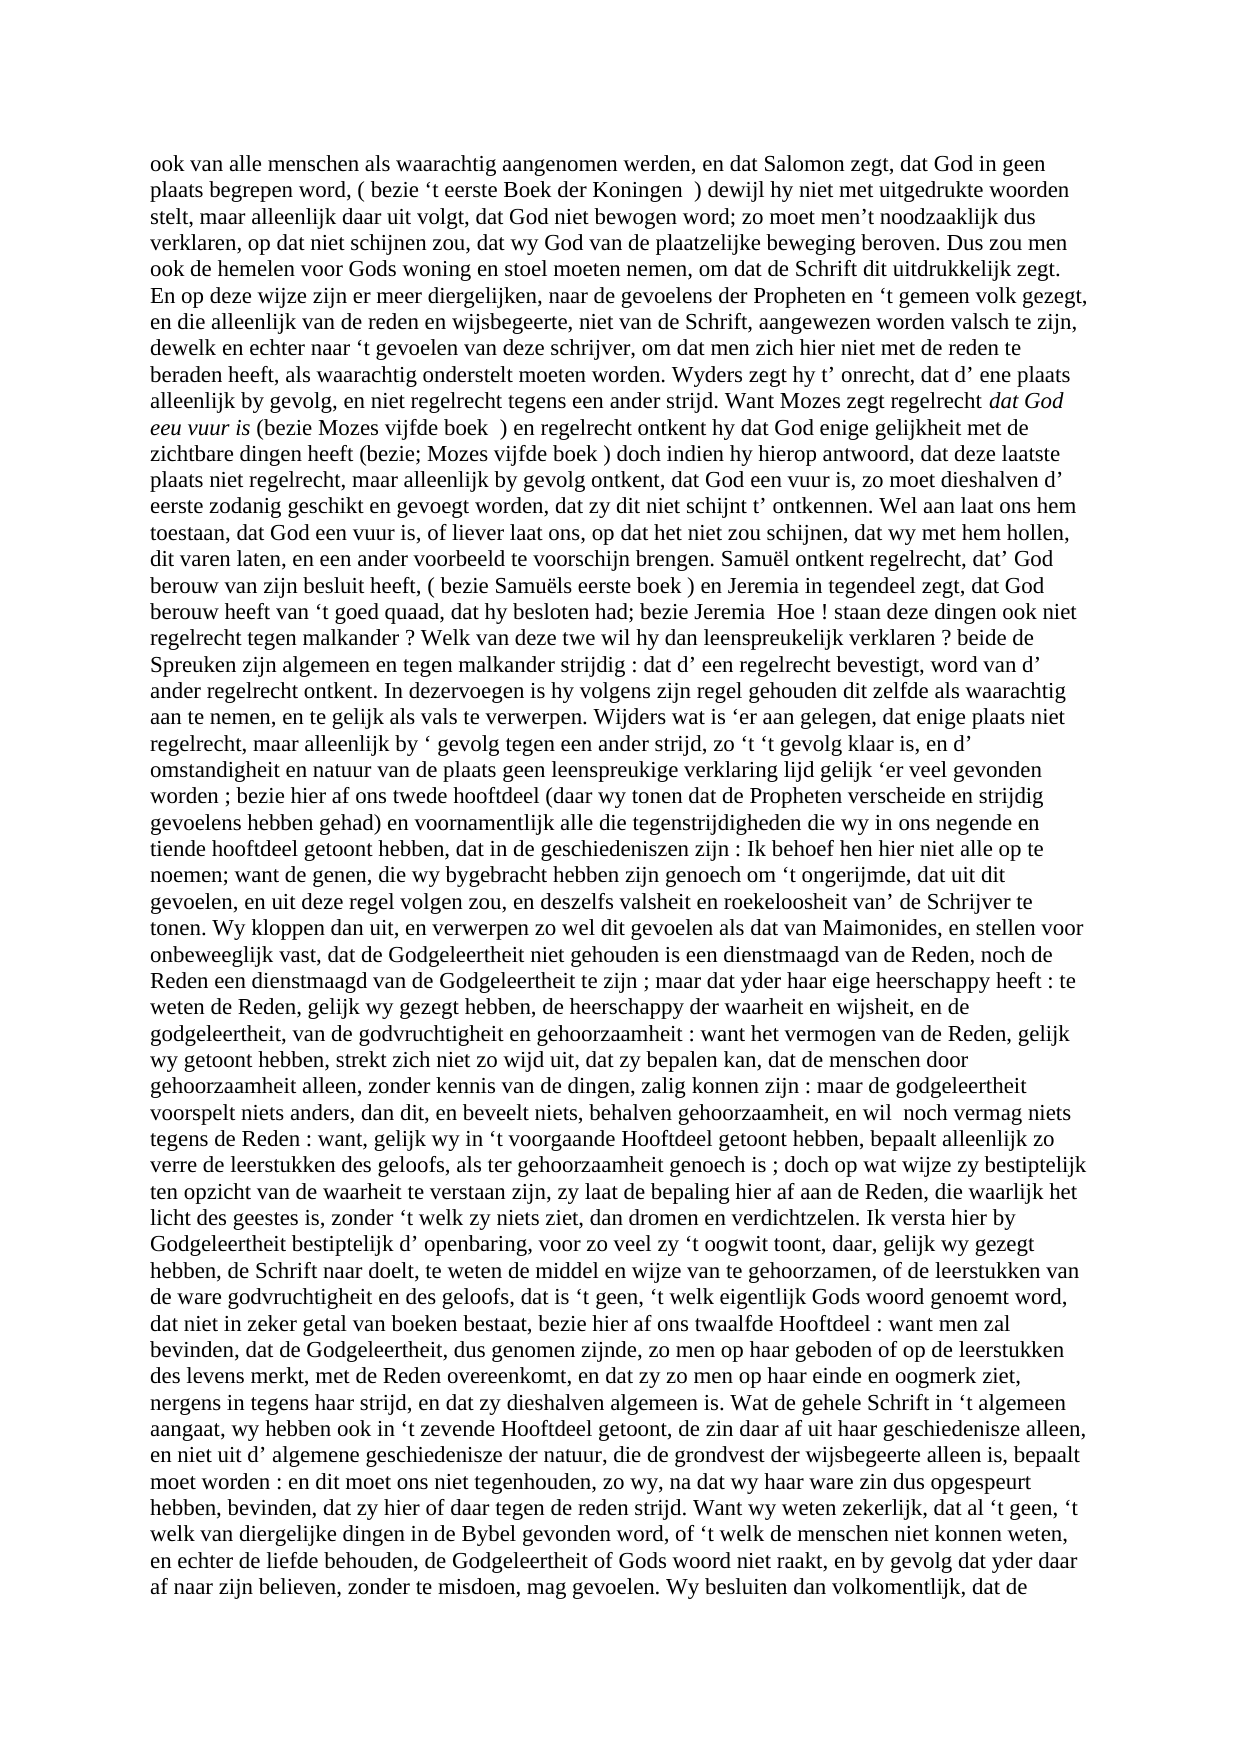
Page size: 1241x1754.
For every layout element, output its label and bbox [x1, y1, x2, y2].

text [150, 150, 1090, 1599]
